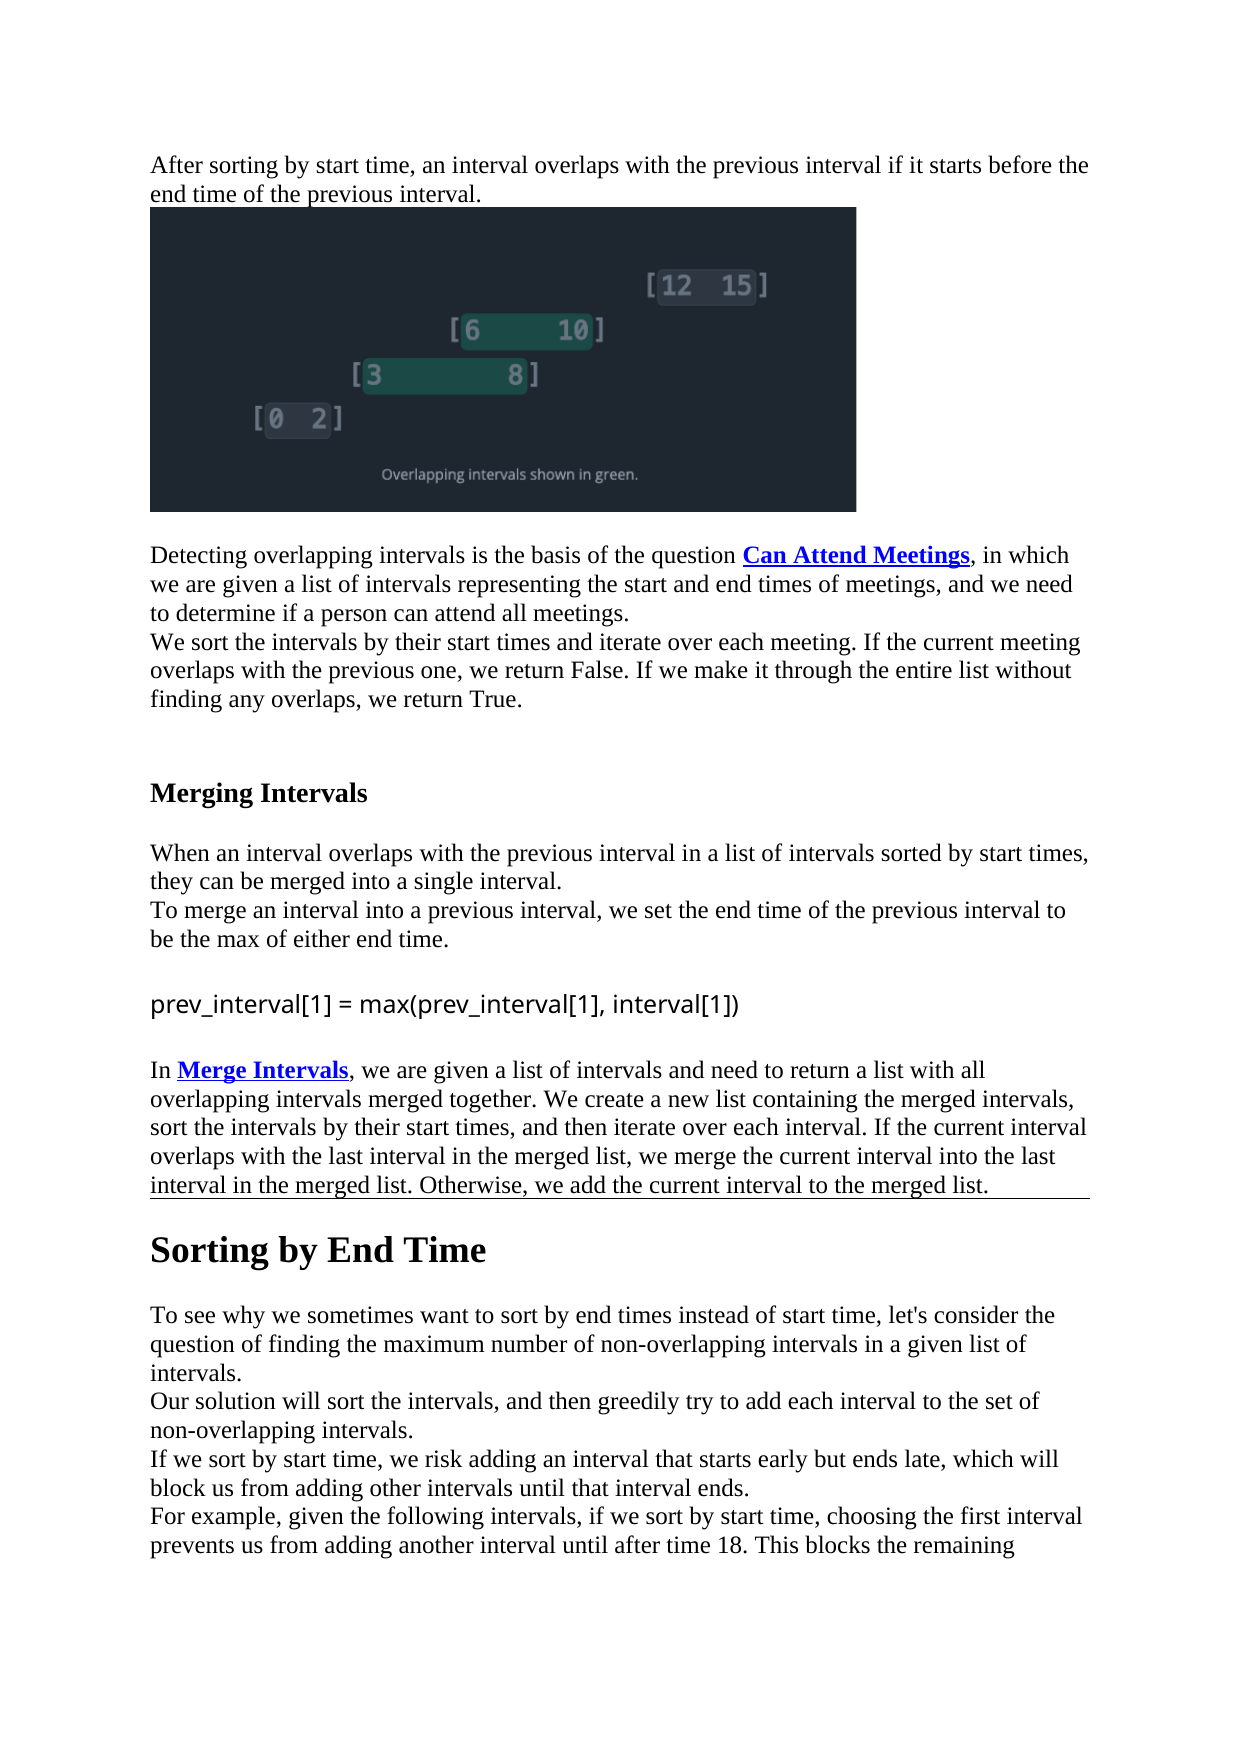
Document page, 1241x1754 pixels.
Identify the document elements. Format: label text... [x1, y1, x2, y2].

picture [150, 207, 857, 512]
text To see why we sometimes want to sort by end times instead of start time, let's consider the question of finding the maximum number of non-overlapping intervals in a given list of intervals. [150, 1300, 1090, 1386]
text Our solution will sort the intervals, and then greedily try to add each interval to the set of non-overlapping intervals. [150, 1386, 1090, 1444]
text Detecting overlapping intervals is the basis of the question Can Attend Meetings, in which we are given a list of intervals representing the start and end times of meetings, and we need to determine if a person can attend all meetings. [150, 540, 1090, 627]
text To merge an interval into a previous interval, we set the end time of the previous interval to be the max of either end time. [150, 895, 1090, 953]
text Sorting by End Time [150, 1228, 1090, 1271]
text We sort the intervals by their start times and iterate over each meeting. If the current meeting overlaps with the previous one, we return False. If we make it through the entire list without finding any overlaps, we return True. [150, 627, 1090, 713]
text When an interval overlaps with the previous interval in a list of intervals sorted by start times, they can be merged into a single interval. [150, 838, 1090, 895]
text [150, 1501, 1090, 1559]
text In Merge Intervals, we are given a list of intervals and need to return a list with all overlapping intervals merged together. We create a new list containing the merged intervals, sort the intervals by their start times, and then iterate over each interval. If the current interval overlaps with the last interval in the merged list, we merge the current interval into the last interval in the merged list. Otherwise, we add the current interval to the merged list. [150, 1055, 1090, 1198]
text If we sort by start time, we risk adding an interval that starts early but ends late, which will block us from adding other intervals until that interval ends. [150, 1444, 1090, 1501]
text Merging Intervals [150, 776, 1090, 808]
text prev_interval[1] = max(prev_interval[1], interval[1]) [150, 987, 1090, 1021]
